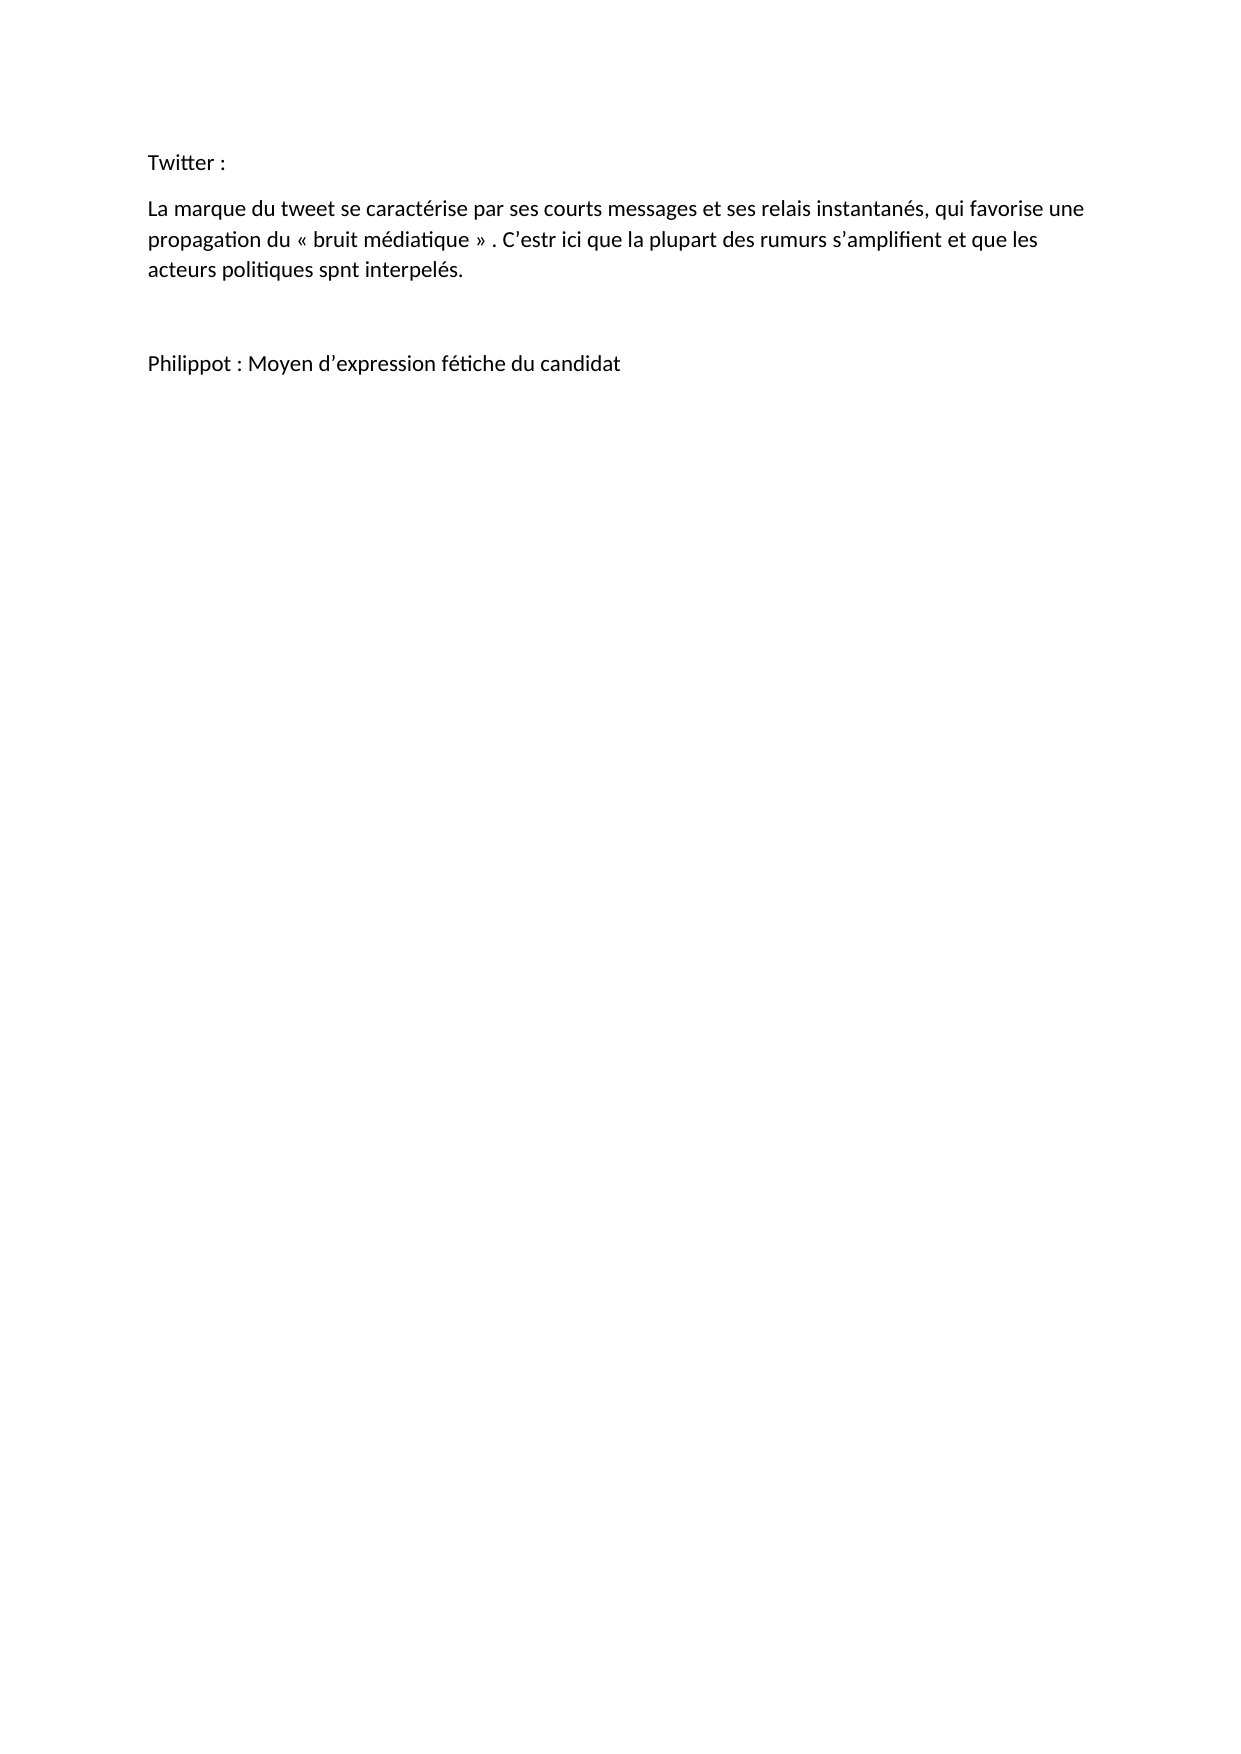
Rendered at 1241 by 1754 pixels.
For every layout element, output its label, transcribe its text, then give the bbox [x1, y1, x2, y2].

text Philippot : Moyen d’expression fétiche du candidat [148, 349, 1093, 377]
text La marque du tweet se caractérise par ses courts messages et ses relais instantanés, qui favorise une propagation du « bruit médiatique » . C’estr ici que la plupart des rumurs s’amplifient et que les acteurs politiques spnt interpelés. [148, 194, 1093, 283]
text Twitter : [148, 148, 1093, 176]
